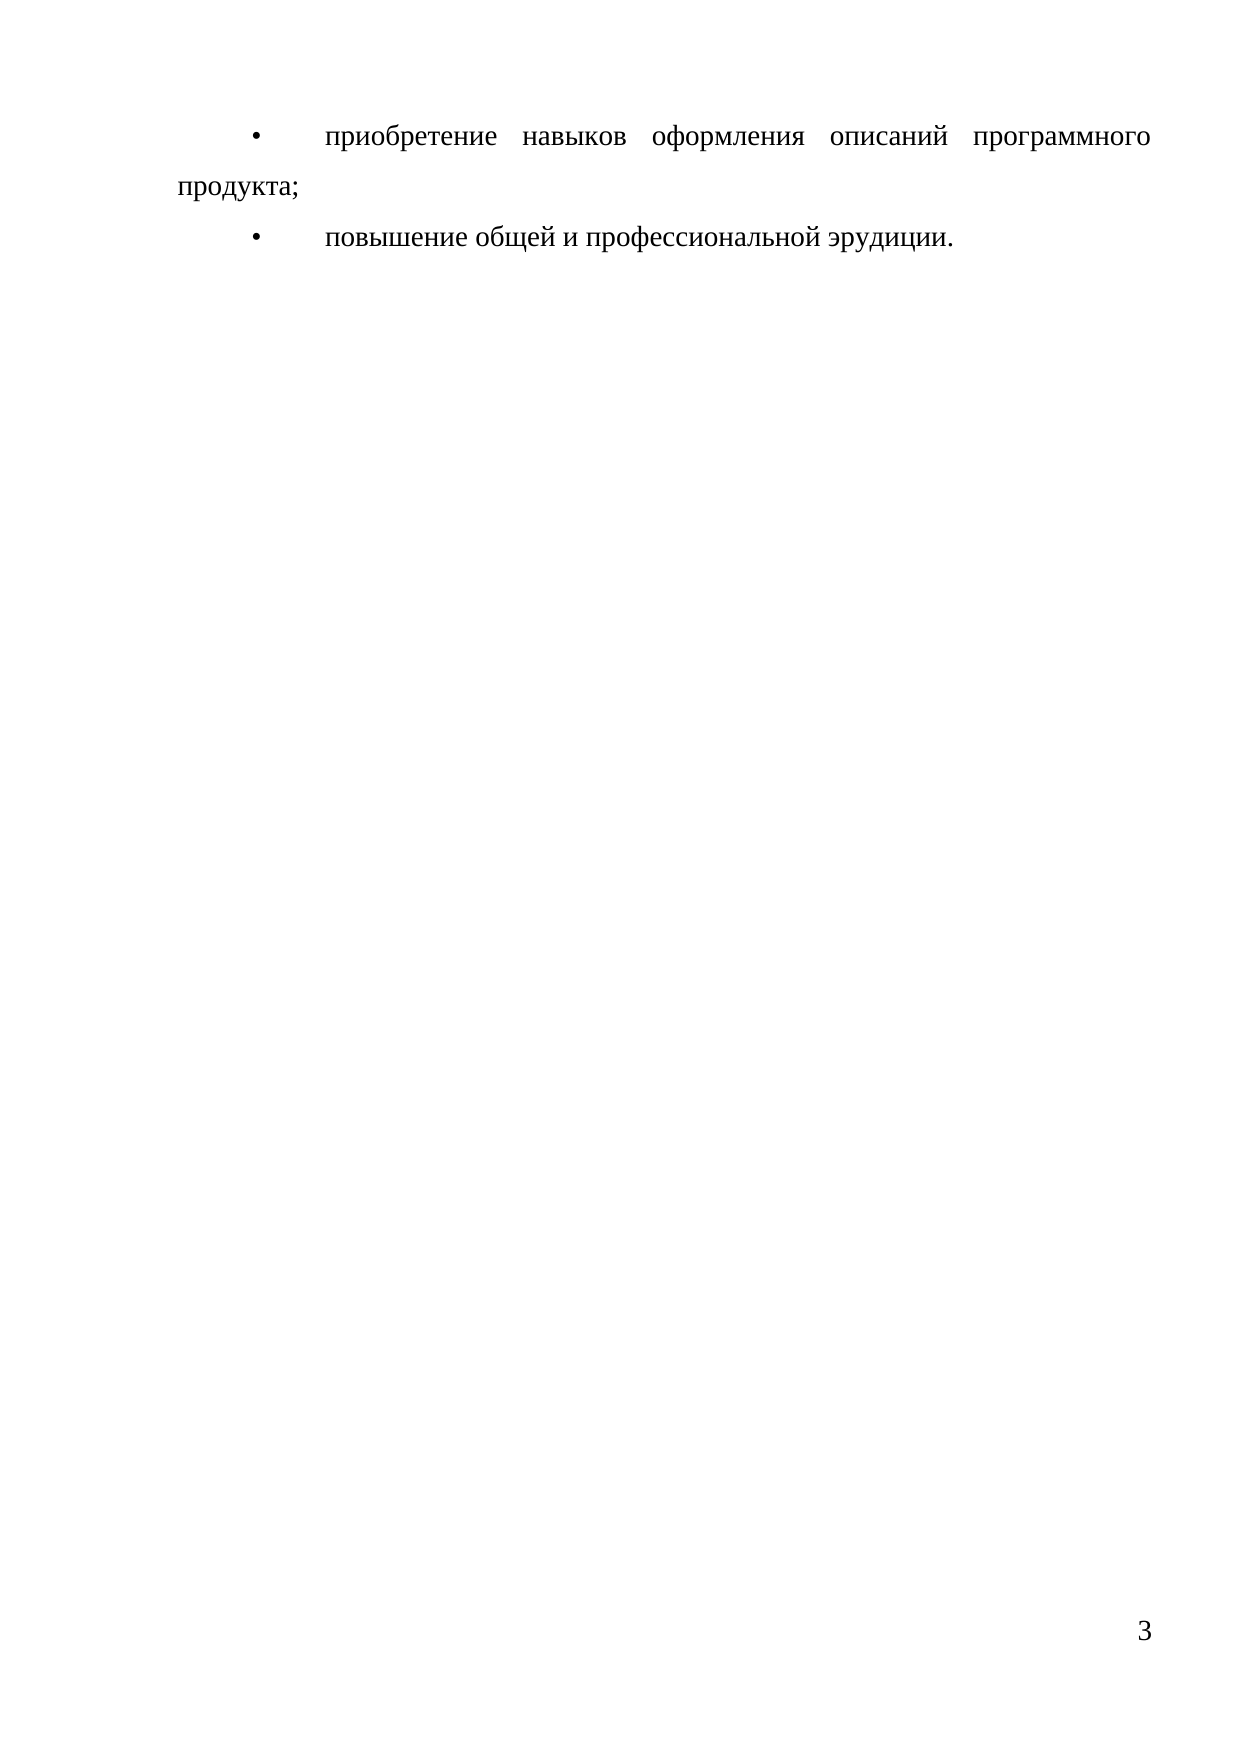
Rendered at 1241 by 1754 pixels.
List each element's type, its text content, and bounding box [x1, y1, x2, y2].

text • приобретение навыков оформления описаний программного продукта; [177, 118, 1152, 202]
text • повышение общей и профессиональной эрудиции. [177, 219, 1152, 252]
